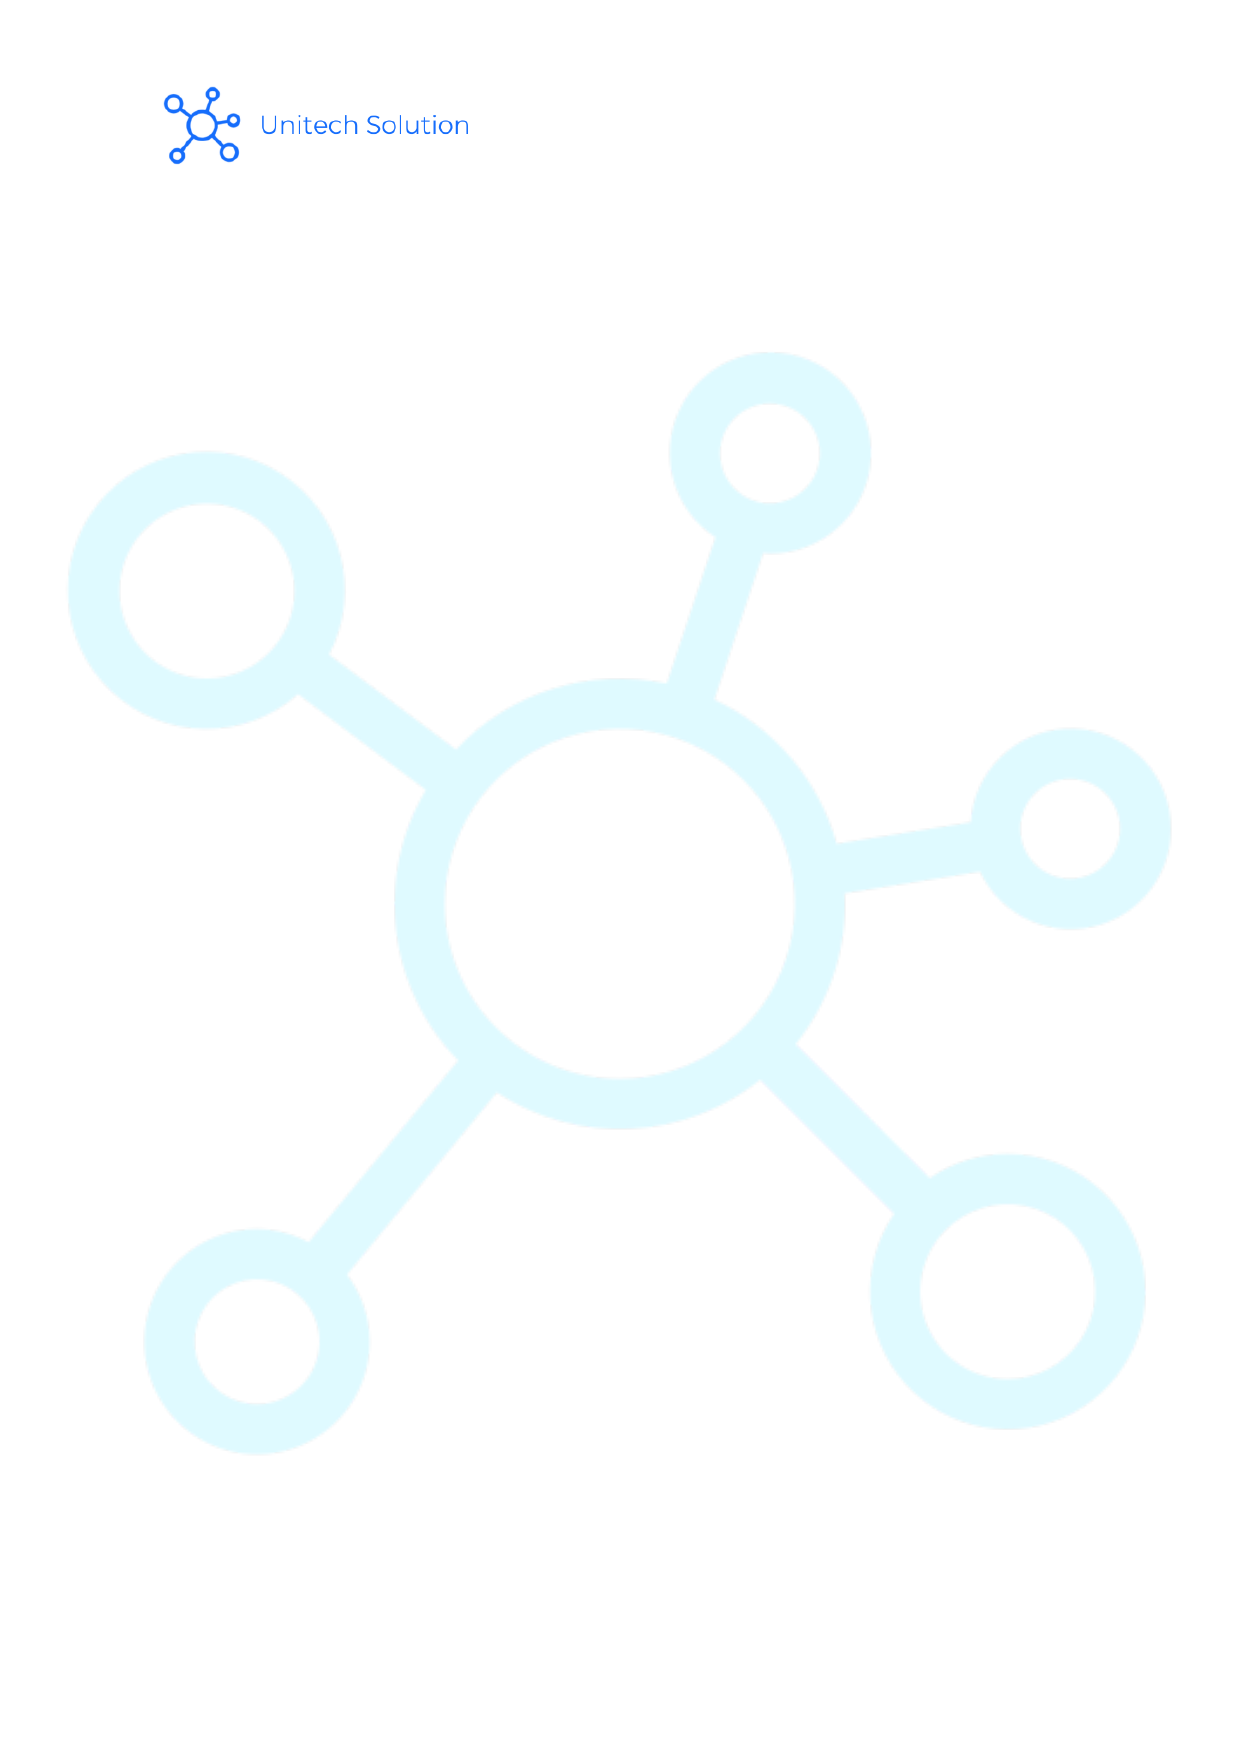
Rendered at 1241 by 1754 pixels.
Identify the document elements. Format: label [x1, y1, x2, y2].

picture [150, 73, 495, 177]
